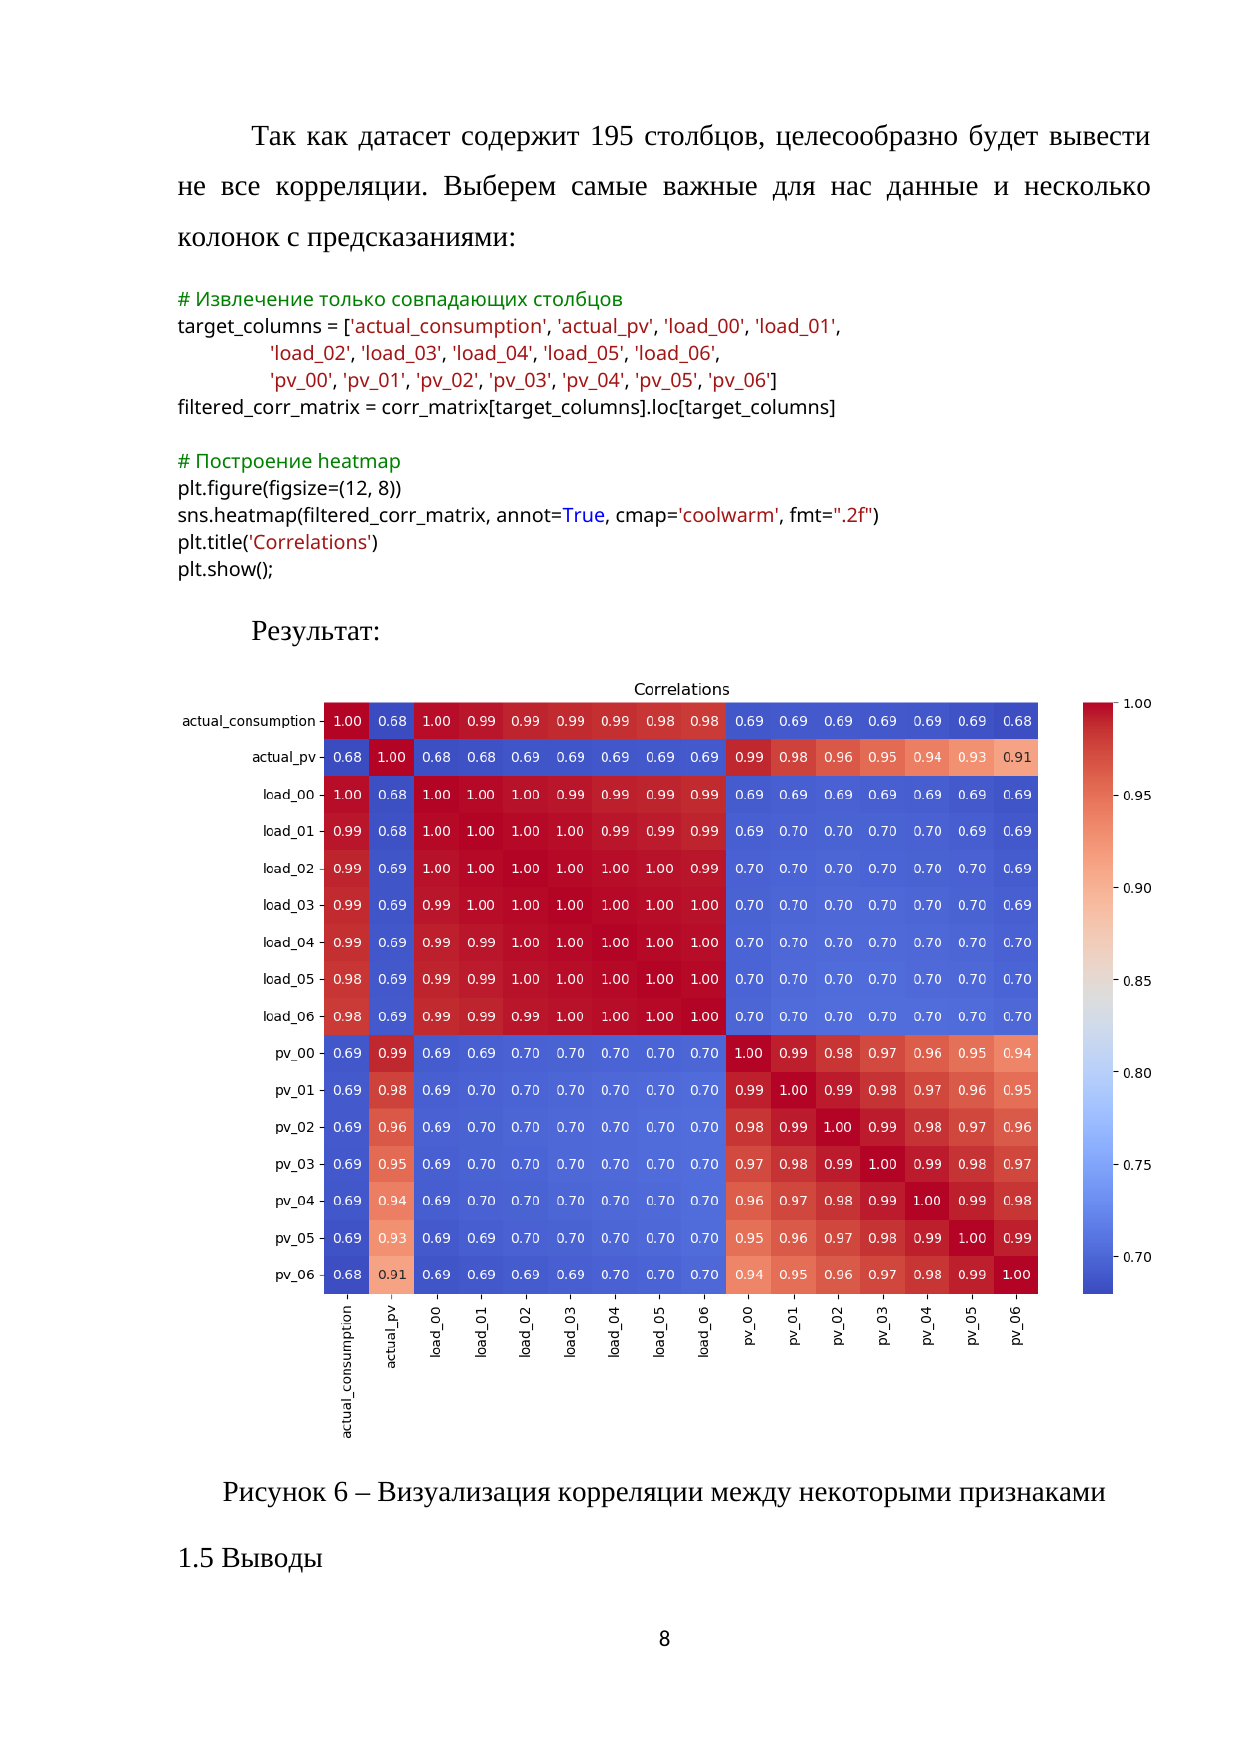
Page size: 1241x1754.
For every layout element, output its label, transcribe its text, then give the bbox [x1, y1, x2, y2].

text sns.heatmap(filtered_corr_matrix, annot=True, cmap='coolwarm', fmt=".2f") [177, 502, 1152, 528]
text 1.5 Выводы [177, 1541, 1152, 1574]
text 'pv_00', 'pv_01', 'pv_02', 'pv_03', 'pv_04', 'pv_05', 'pv_06'] [177, 367, 1152, 394]
text target_columns = ['actual_consumption', 'actual_pv', 'load_00', 'load_01', [177, 313, 1152, 340]
text # Построение heatmap [177, 448, 1152, 474]
text plt.show(); [177, 556, 1152, 582]
picture [177, 679, 1152, 1443]
text plt.figure(figsize=(12, 8)) [177, 474, 1152, 502]
text Рисунок 6 – Визуализация корреляции между некоторыми признаками [177, 1474, 1152, 1507]
text filtered_corr_matrix = corr_matrix[target_columns].loc[target_columns] [177, 394, 1152, 421]
text plt.title('Correlations') [177, 528, 1152, 556]
text # Извлечение только совпадающих столбцов [177, 286, 1152, 313]
text 'load_02', 'load_03', 'load_04', 'load_05', 'load_06', [177, 340, 1152, 367]
text Так как датасет содержит 195 столбцов, целесообразно будет вывести не все корреляции. Выберем самые важные для нас данные и несколько колонок с предсказаниями: [177, 118, 1152, 252]
text Результат: [177, 613, 1152, 646]
